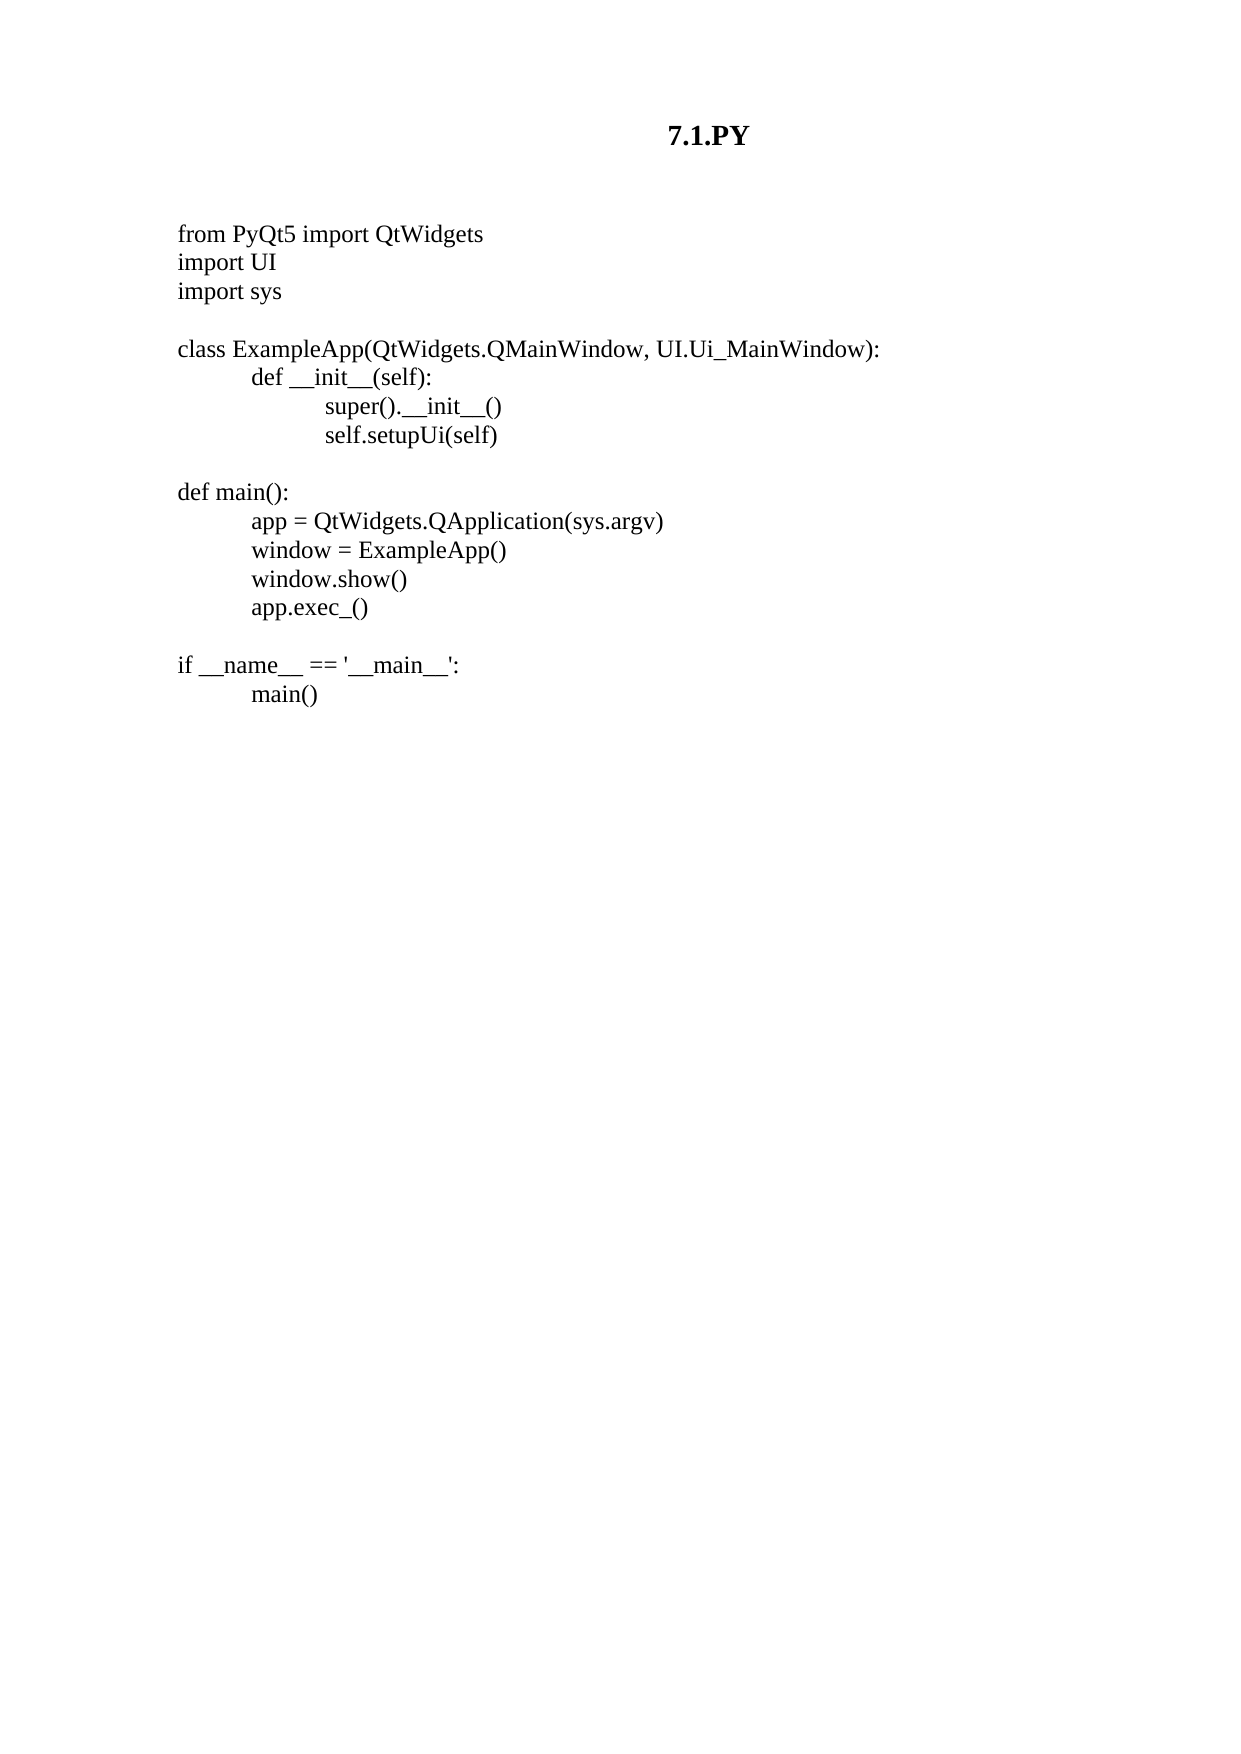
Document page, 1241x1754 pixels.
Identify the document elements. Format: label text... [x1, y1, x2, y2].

text from PyQt5 import QtWidgets [177, 219, 1152, 247]
text import sys [177, 276, 1152, 305]
text 7.1.PY [177, 118, 1152, 152]
text class ExampleApp(QtWidgets.QMainWindow, UI.Ui_MainWindow): [177, 334, 1152, 362]
text if __name__ == '__main__': [177, 650, 1152, 679]
text def __init__(self): [177, 362, 1152, 391]
text super().__init__() [177, 391, 1152, 420]
text app.exec_() [177, 592, 1152, 621]
text import UI [177, 247, 1152, 276]
text main() [177, 679, 1152, 707]
text window.show() [177, 564, 1152, 592]
text def main(): [177, 477, 1152, 506]
text app = QtWidgets.QApplication(sys.argv) [177, 506, 1152, 535]
text self.setupUi(self) [177, 420, 1152, 449]
text window = ExampleApp() [177, 535, 1152, 564]
